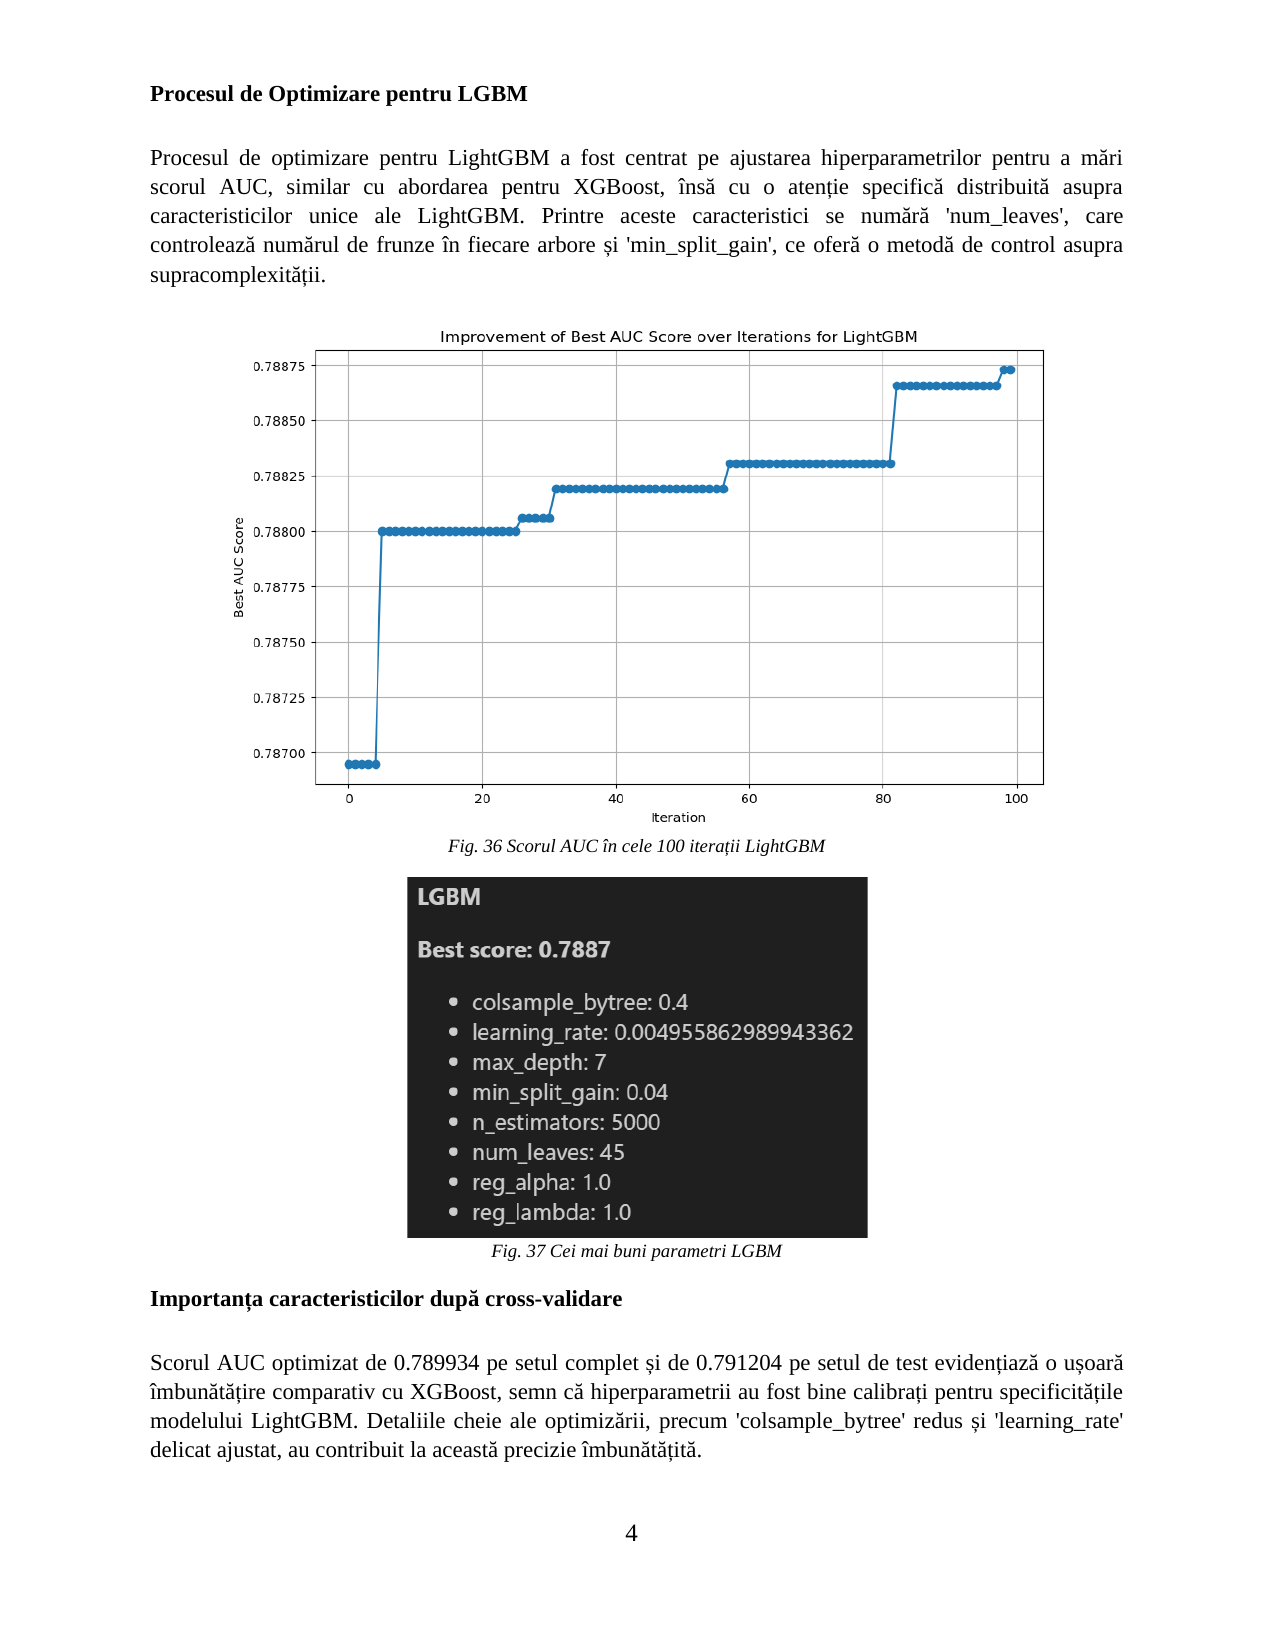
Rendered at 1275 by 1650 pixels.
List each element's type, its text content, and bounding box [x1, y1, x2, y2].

text Importanța caracteristicilor după cross-validare [150, 1283, 1125, 1312]
text Procesul de Optimizare pentru LGBM [150, 78, 1125, 107]
text Scorul AUC optimizat de 0.789934 pe setul complet și de 0.791204 pe setul de test evidențiază o ușoară îmbunătățire comparativ cu XGBoost, semn că hiperparametrii au fost bine calibrați pentru specificitățile modelului LightGBM. Detaliile cheie ale optimizării, precum 'colsample_bytree' redus și 'learning_rate' delicat ajustat, au contribuit la această precizie îmbunătățită. [150, 1346, 1125, 1463]
picture [224, 321, 1051, 833]
picture [407, 877, 868, 1238]
text Procesul de optimizare pentru LightGBM a fost centrat pe ajustarea hiperparametrilor pentru a mări scorul AUC, similar cu abordarea pentru XGBoost, însă cu o atenție specifică distribuită asupra caracteristicilor unice ale LightGBM. Printre aceste caracteristici se numără 'num_leaves', care controlează numărul de frunze în fiecare arbore și 'min_split_gain', ce oferă o metodă de control asupra supracomplexității. [150, 141, 1125, 287]
text Fig. 36 Scorul AUC în cele 100 iterații LightGBM [150, 835, 1125, 856]
text Fig. 37 Cei mai buni parametri LGBM [150, 1240, 1125, 1262]
